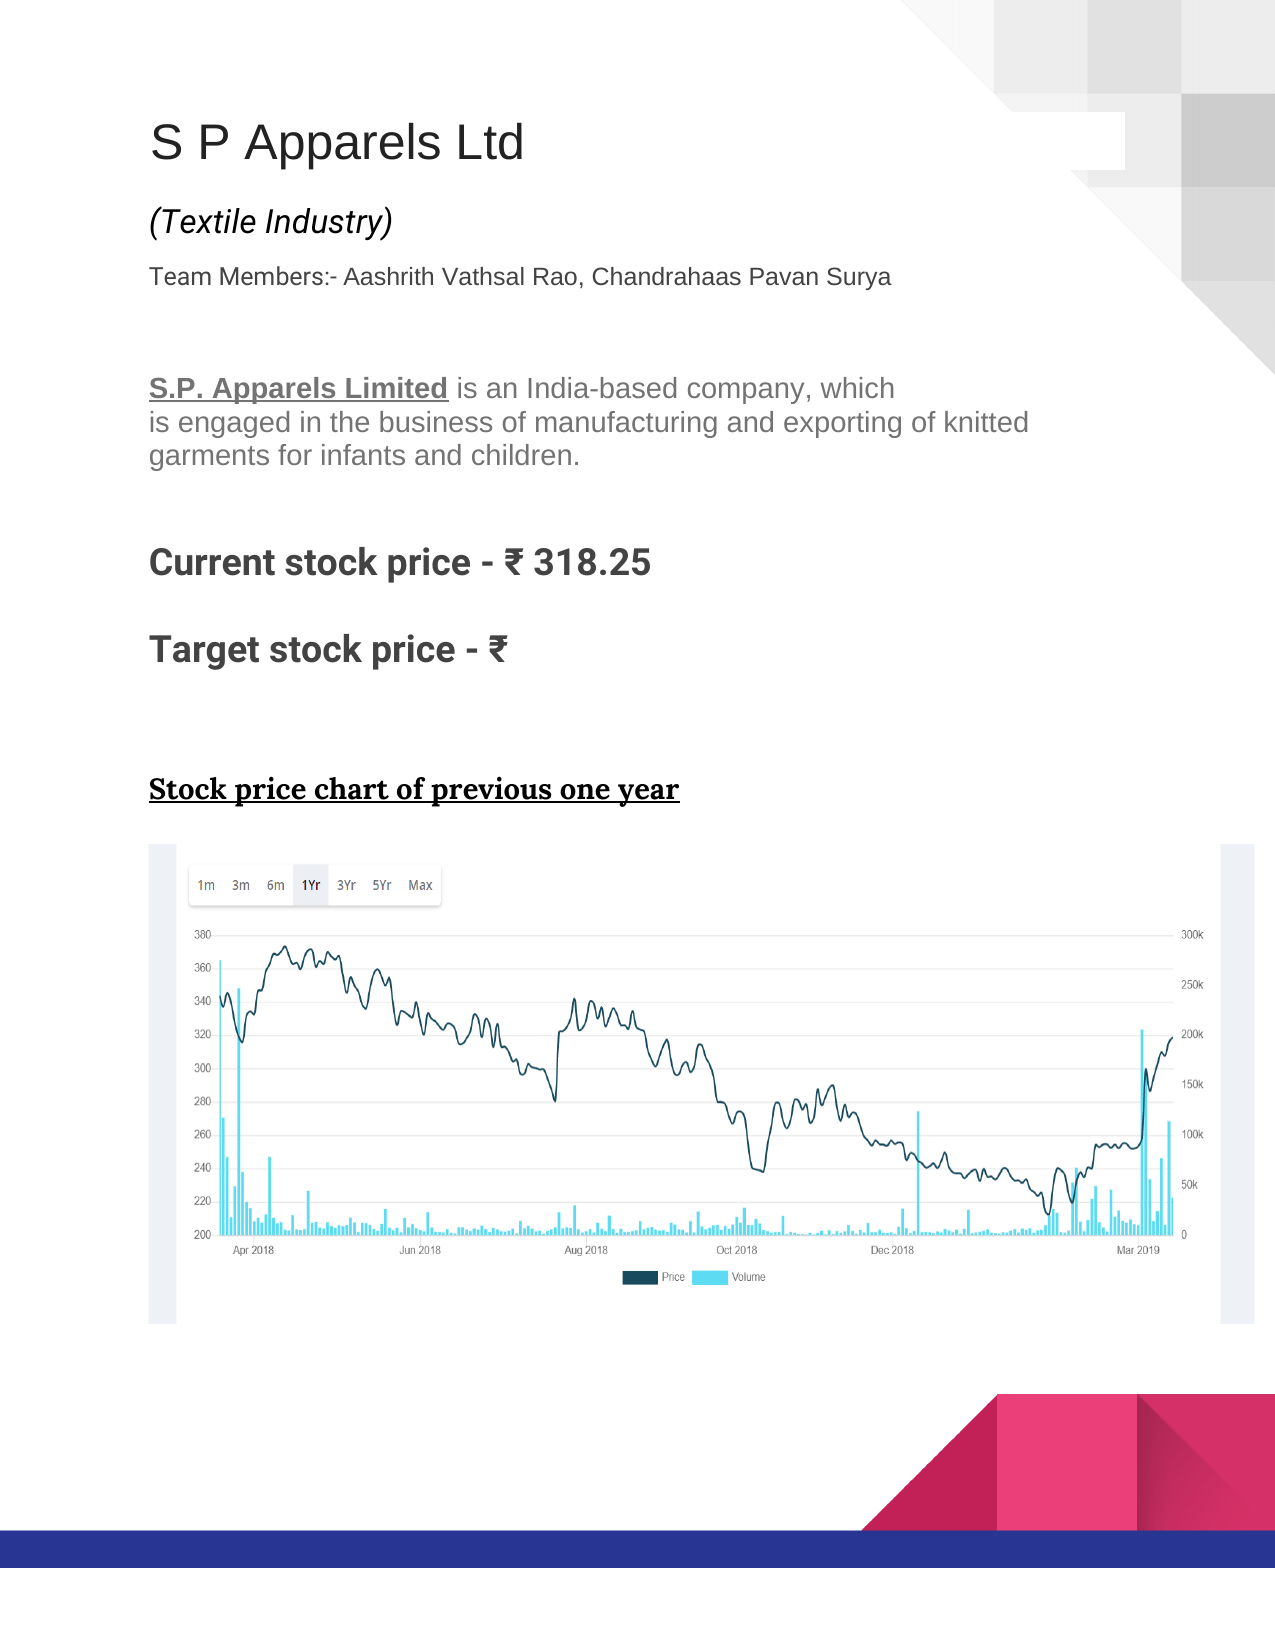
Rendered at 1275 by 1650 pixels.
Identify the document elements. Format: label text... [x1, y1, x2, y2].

text Stock price chart of previous one year [148, 770, 1125, 807]
subtitle (Textile Industry) [148, 202, 1125, 241]
picture [0, 1392, 1275, 1568]
text Current stock price - ₹ 318.25 [148, 540, 1125, 584]
text S.P. Apparels Limited is an India-based company, which is engaged in the business of manufacturing and exporting of knitted garments for infants and children. [148, 371, 1125, 472]
text Target stock price - ₹ [148, 628, 1125, 672]
text Team Members:- Aashrith Vathsal Rao, Chandrahaas Pavan Surya [148, 262, 1125, 292]
picture [148, 844, 1255, 1324]
picture [900, 0, 1275, 375]
subtitle S P Apparels Ltd [150, 112, 1125, 170]
